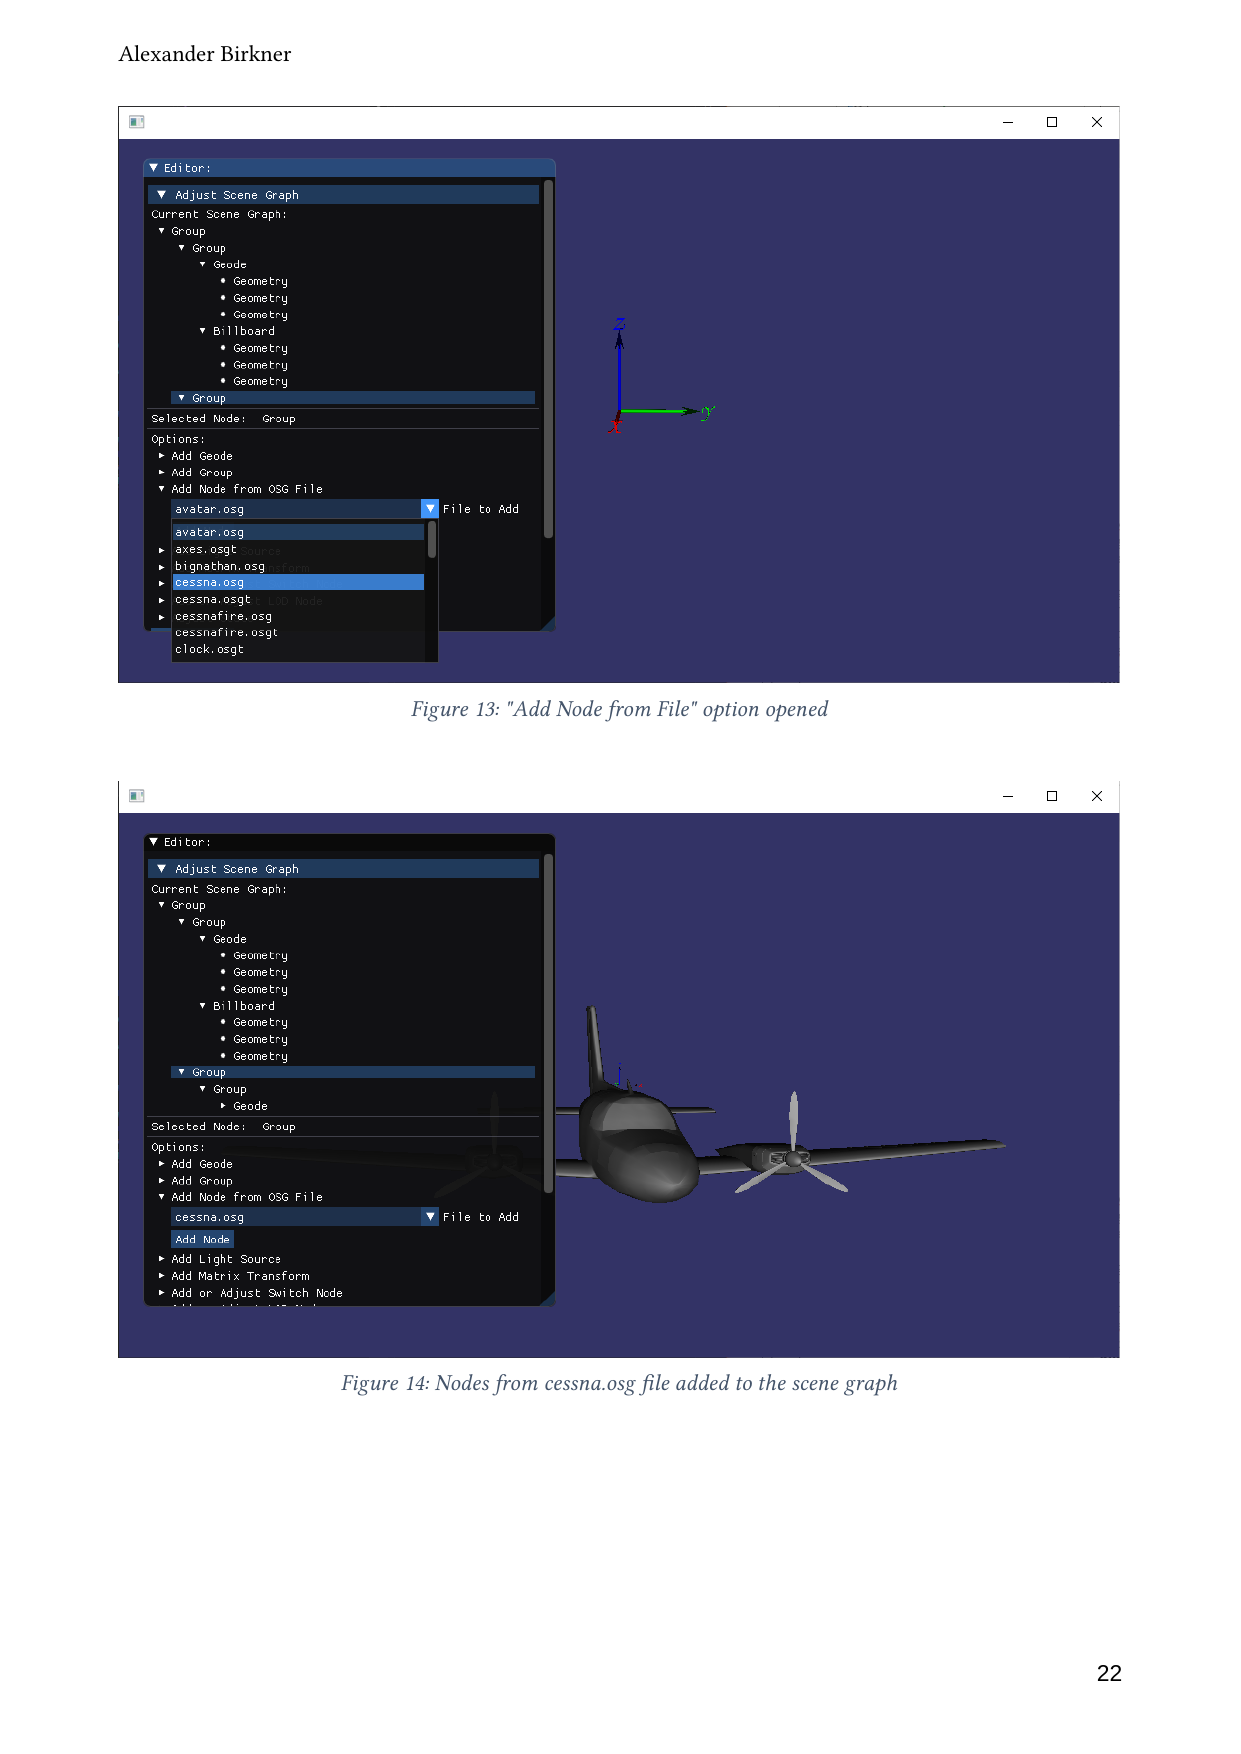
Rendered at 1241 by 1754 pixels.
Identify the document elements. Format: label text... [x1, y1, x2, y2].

picture [118, 106, 1120, 683]
text Figure 13: "Add Node from File" option opened [118, 695, 1122, 722]
text Figure 14: Nodes from cessna.osg file added to the scene graph [118, 1370, 1122, 1396]
picture [118, 781, 1120, 1358]
